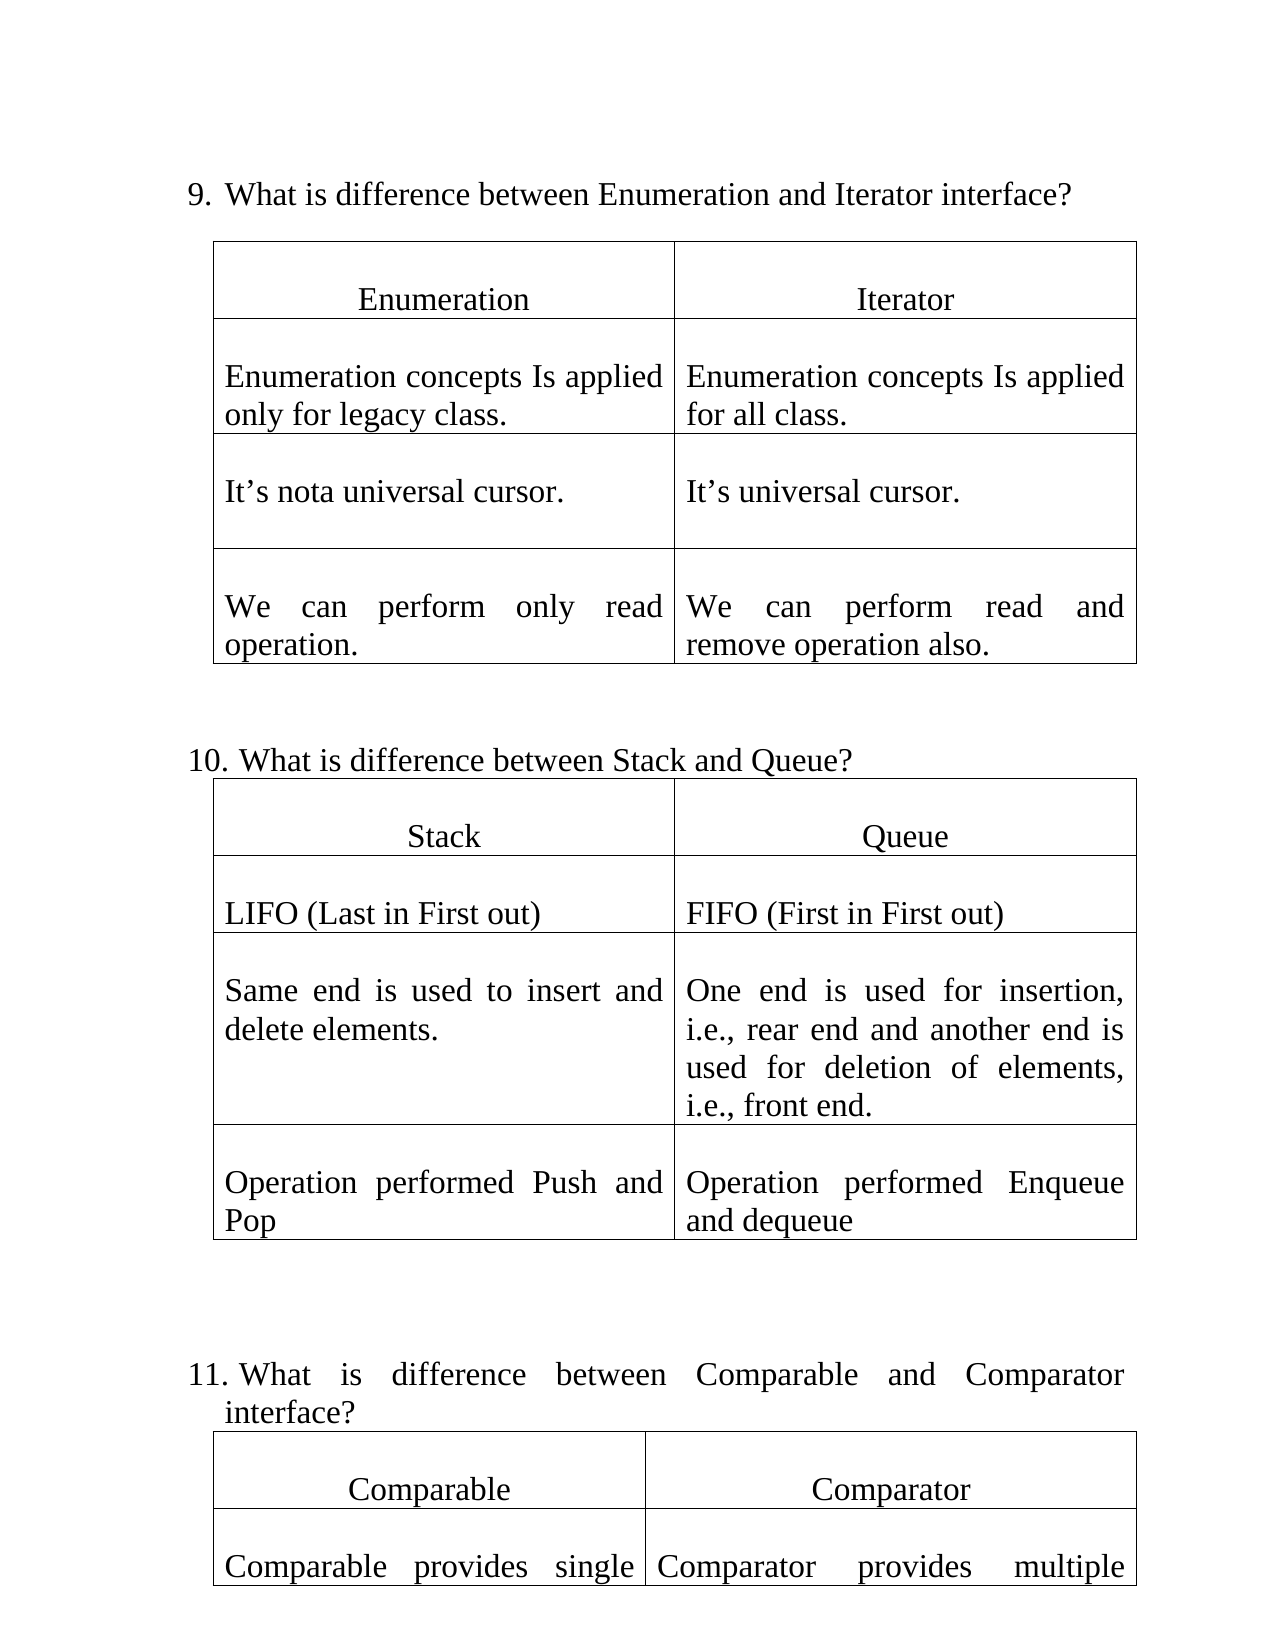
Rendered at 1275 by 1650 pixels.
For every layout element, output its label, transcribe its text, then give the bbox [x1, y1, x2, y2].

table_header Comparator [646, 1432, 1136, 1508]
table_header Queue [675, 779, 1136, 855]
table_header Enumeration [214, 242, 674, 317]
list What is difference between Stack and Queue? [187, 740, 1125, 778]
table_cell One end is used for insertion, i.e., rear end and another end is used for deletion of elements, i.e., front end. [675, 933, 1136, 1124]
table_cell Same end is used to insert and delete elements. [214, 933, 674, 1124]
list What is difference between Enumeration and Iterator interface? [187, 174, 1125, 212]
table_cell Operation performed Enqueue and dequeue [675, 1125, 1136, 1239]
table_header Stack [214, 779, 674, 855]
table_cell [214, 1509, 645, 1585]
table_cell Operation performed Push and Pop [214, 1125, 674, 1239]
table_cell It’s universal cursor. [675, 434, 1136, 548]
list What is difference between Comparable and Comparator interface? [187, 1354, 1125, 1431]
table_cell FIFO (First in First out) [675, 856, 1136, 932]
table_cell LIFO (Last in First out) [214, 856, 674, 932]
table_cell It’s nota universal cursor. [214, 434, 674, 548]
table_cell Enumeration concepts Is applied only for legacy class. [214, 319, 674, 433]
table_cell We can perform read and remove operation also. [675, 549, 1136, 663]
table_cell Enumeration concepts Is applied for all class. [675, 319, 1136, 433]
table_cell We can perform only read operation. [214, 549, 674, 663]
table_header Comparable [214, 1432, 645, 1508]
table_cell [646, 1509, 1136, 1585]
table_header Iterator [675, 242, 1136, 317]
